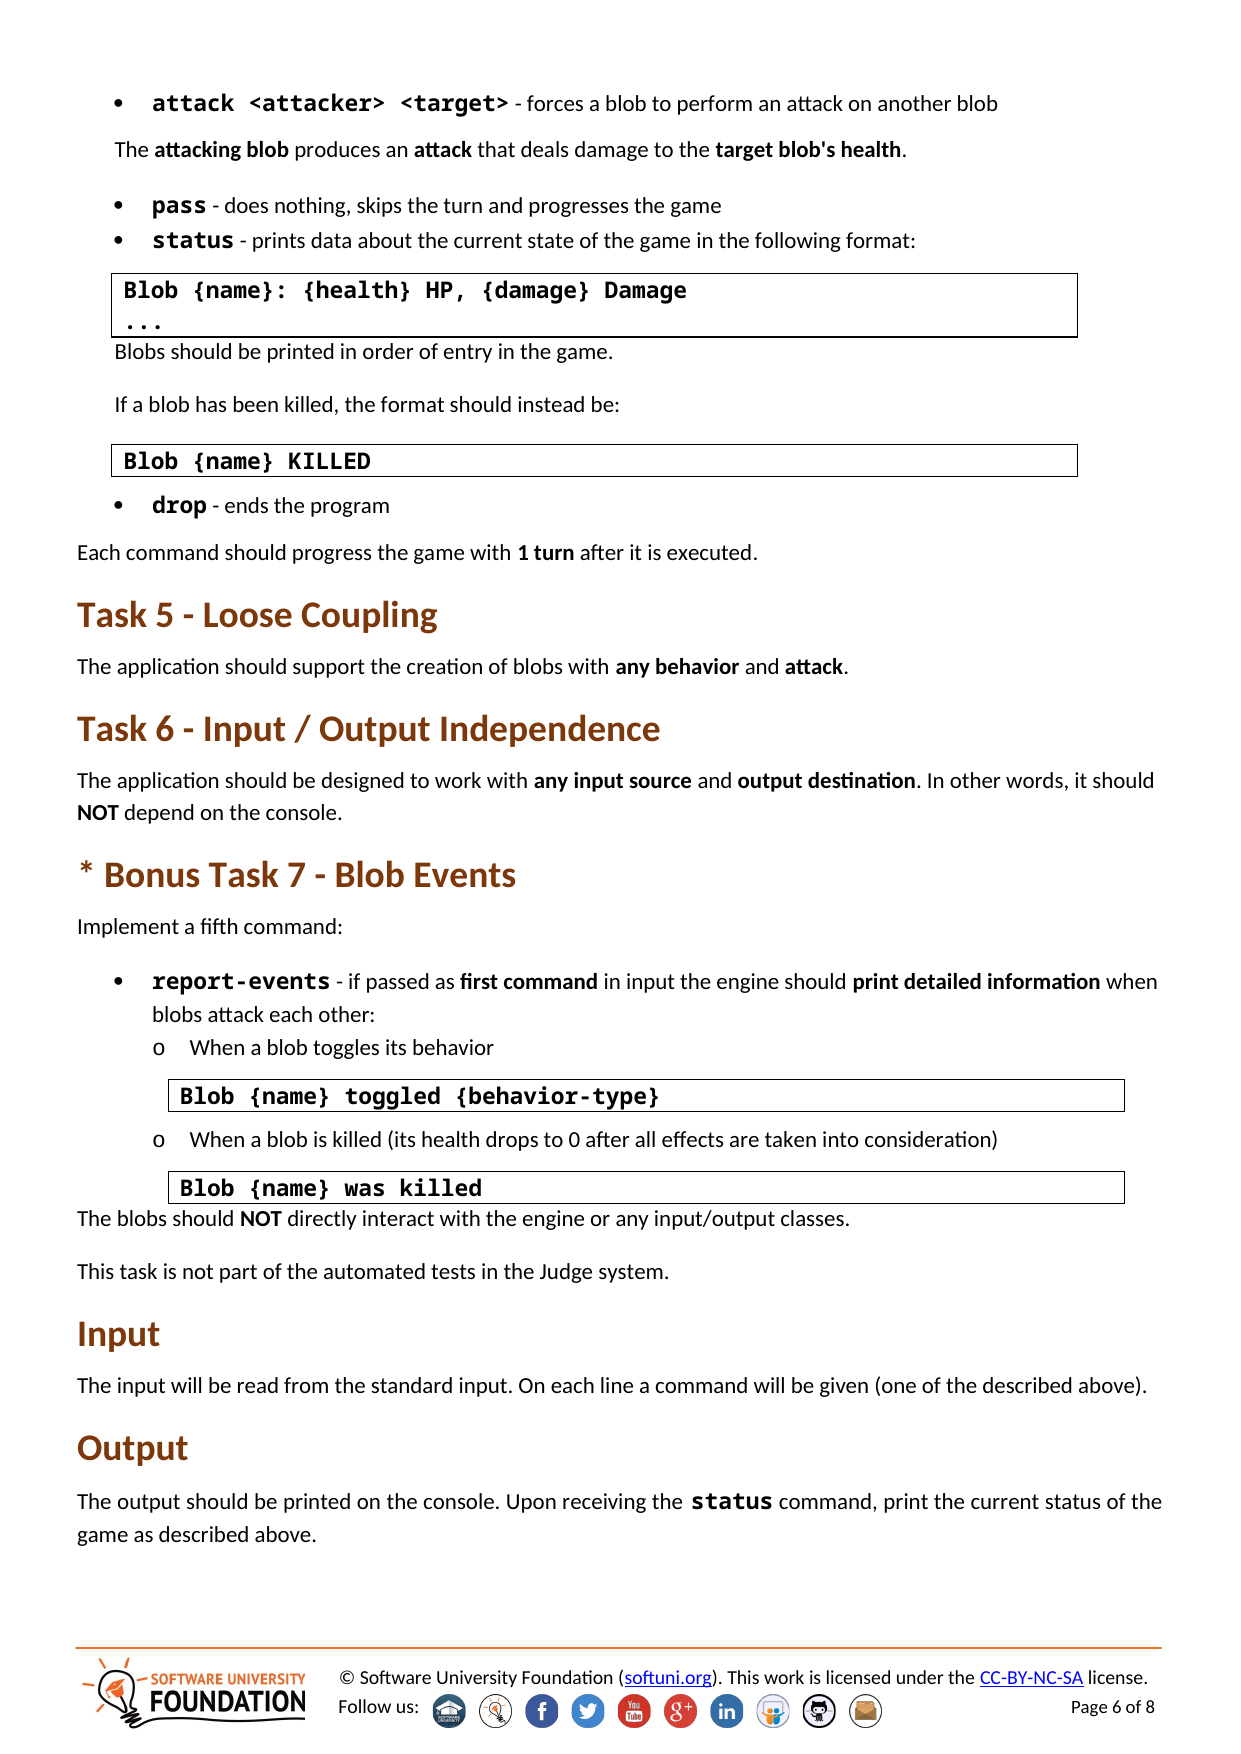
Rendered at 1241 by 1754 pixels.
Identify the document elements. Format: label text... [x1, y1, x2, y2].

list report-events - if passed as first command in input the engine should print detailed information when blobs attack each other: [114, 965, 1163, 1029]
list When a blob toggles its behavior [152, 1033, 1163, 1062]
list When a blob is killed (its health drops to 0 after all effects are taken into consideration) [152, 1125, 1163, 1154]
list pass - does nothing, skips the turn and progresses the game [114, 188, 1163, 220]
picture [710, 1694, 744, 1728]
picture [756, 1694, 790, 1728]
text The application should support the creation of blobs with any behavior and attack. [77, 652, 1163, 680]
picture [802, 1694, 836, 1728]
list status - prints data about the current state of the game in the following format: [114, 224, 1163, 256]
picture [617, 1694, 651, 1728]
table_header Blob {name} KILLED [112, 445, 1077, 476]
list attack <attacker> <target> - forces a blob to perform an attack on another blob [114, 87, 1163, 118]
text This task is not part of the automated tests in the Judge system. [77, 1257, 1163, 1285]
table_header Blob {name} was killed [169, 1172, 1124, 1203]
picture [525, 1694, 559, 1728]
list drop - ends the program [114, 489, 1163, 521]
text The blobs should NOT directly interact with the engine or any input/output classes. [77, 1204, 1163, 1232]
text The output should be printed on the console. Upon receiving the status command, print the current status of the game as described above. [77, 1485, 1163, 1549]
table_header Blob {name} toggled {behavior-type} [169, 1080, 1124, 1111]
text The input will be read from the standard input. On each line a command will be given (one of the described above). [77, 1371, 1163, 1399]
text The attacking blob produces an attack that deals damage to the target blob's health. [114, 136, 1163, 163]
subtitle Output [77, 1424, 1163, 1470]
text Implement a fifth command: [77, 912, 1163, 940]
subtitle Task 6 - Input / Output Independence [77, 705, 1163, 751]
subtitle * Bonus Task 7 - Blob Events [77, 851, 1163, 897]
text If a blob has been killed, the format should instead be: [114, 391, 1163, 418]
picture [479, 1694, 512, 1728]
picture [432, 1694, 466, 1728]
table_header Blob {name}: {health} HP, {damage} Damage ... [112, 274, 1077, 336]
picture [81, 1656, 305, 1729]
picture [664, 1694, 697, 1728]
text Each command should progress the game with 1 turn after it is executed. [77, 538, 1163, 566]
subtitle Input [77, 1310, 1163, 1356]
picture [571, 1694, 605, 1728]
text Blobs should be printed in order of entry in the game. [114, 337, 1163, 366]
subtitle Task 5 - Loose Coupling [77, 591, 1163, 637]
picture [849, 1694, 882, 1728]
text The application should be designed to work with any input source and output destination. In other words, it should NOT depend on the console. [77, 766, 1163, 826]
